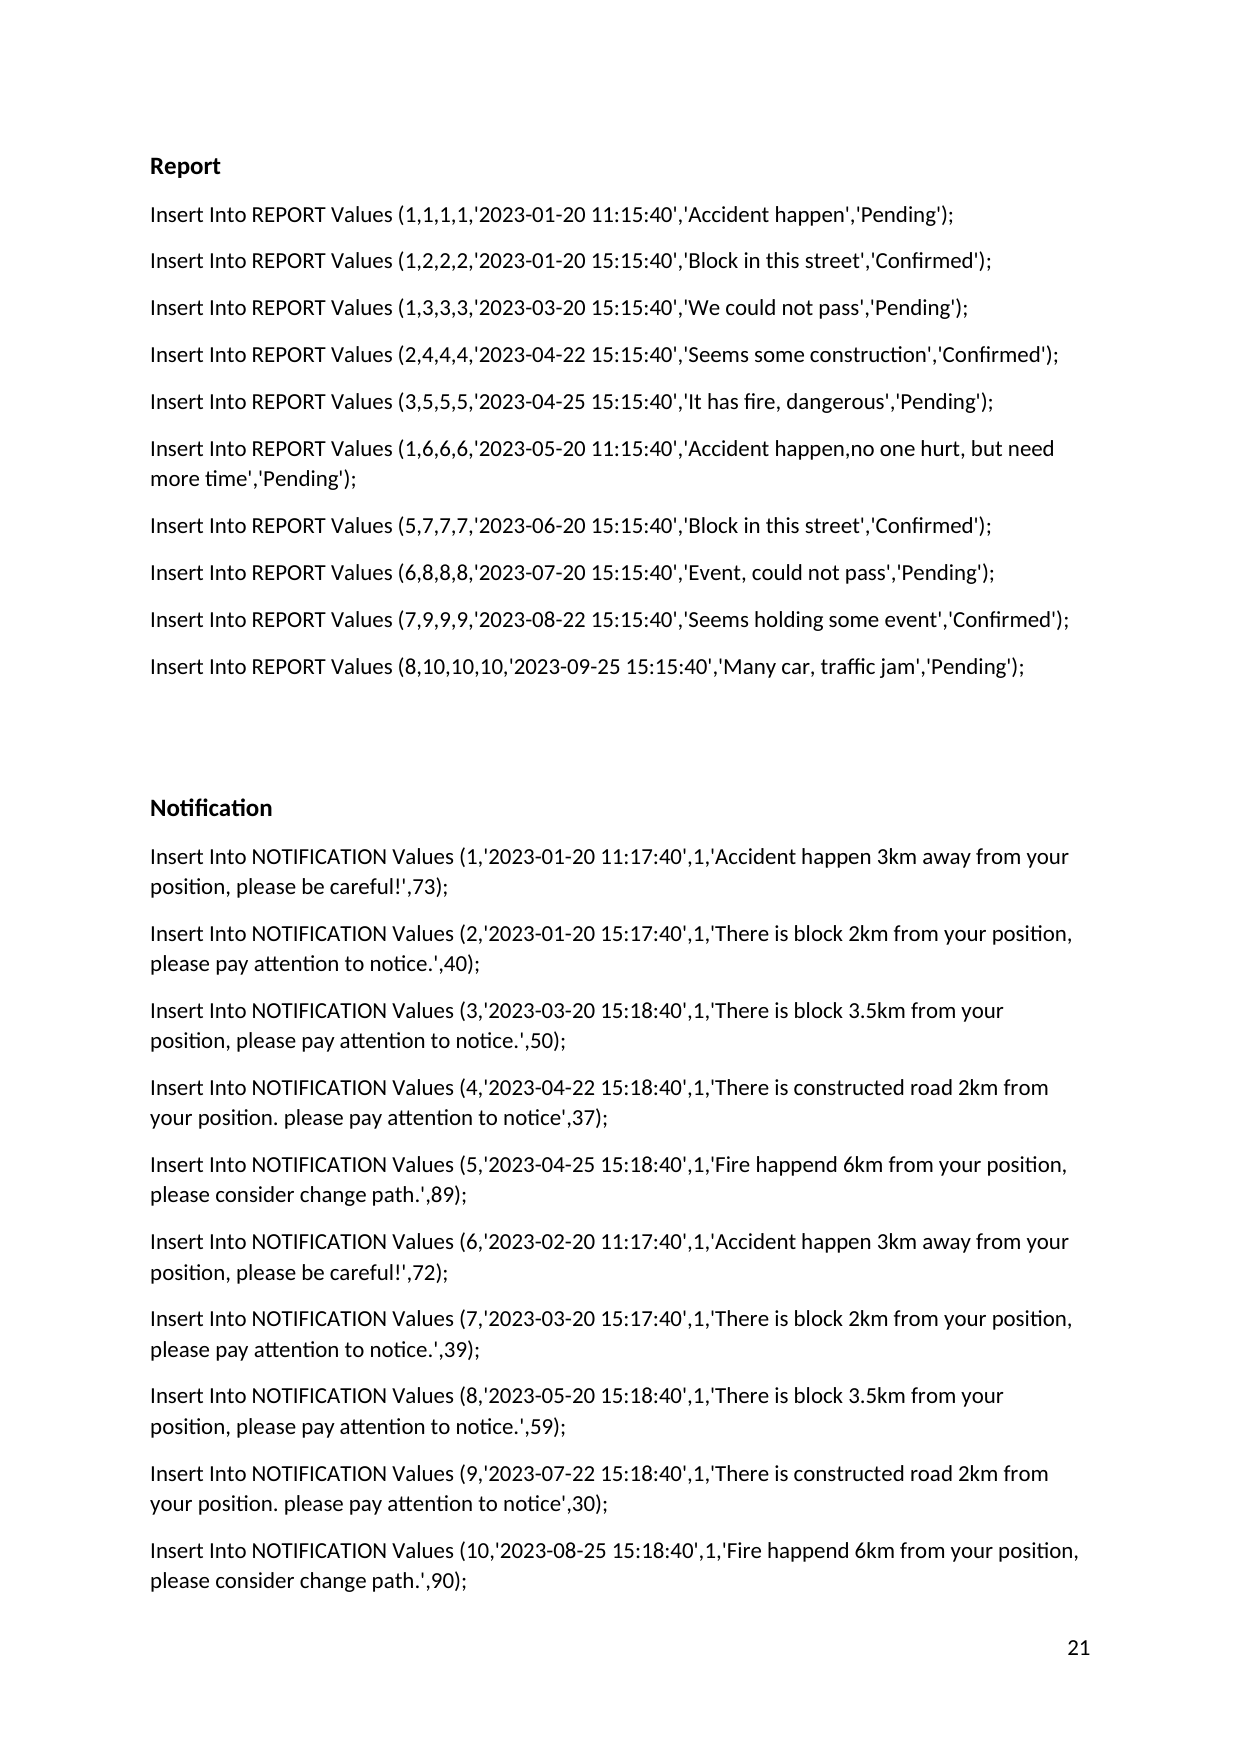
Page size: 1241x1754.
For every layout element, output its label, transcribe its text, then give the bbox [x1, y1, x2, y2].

text Insert Into NOTIFICATION Values (6,'2023-02-20 11:17:40',1,'Accident happen 3km away from your position, please be careful!',72); [150, 1227, 1090, 1286]
text Insert Into REPORT Values (1,2,2,2,'2023-01-20 15:15:40','Block in this street','Confirmed'); [150, 247, 1090, 275]
text Insert Into REPORT Values (6,8,8,8,'2023-07-20 15:15:40','Event, could not pass','Pending'); [150, 558, 1090, 586]
text Insert Into NOTIFICATION Values (3,'2023-03-20 15:18:40',1,'There is block 3.5km from your position, please pay attention to notice.',50); [150, 996, 1090, 1054]
text Insert Into REPORT Values (8,10,10,10,'2023-09-25 15:15:40','Many car, traffic jam','Pending'); [150, 652, 1090, 680]
text Insert Into NOTIFICATION Values (7,'2023-03-20 15:17:40',1,'There is block 2km from your position, please pay attention to notice.',39); [150, 1304, 1090, 1363]
text Insert Into NOTIFICATION Values (4,'2023-04-22 15:18:40',1,'There is constructed road 2km from your position. please pay attention to notice',37); [150, 1073, 1090, 1132]
text Insert Into REPORT Values (3,5,5,5,'2023-04-25 15:15:40','It has fire, dangerous','Pending'); [150, 387, 1090, 415]
text Insert Into REPORT Values (2,4,4,4,'2023-04-22 15:15:40','Seems some construction','Confirmed'); [150, 340, 1090, 368]
text Notification [150, 792, 1090, 823]
text Insert Into REPORT Values (5,7,7,7,'2023-06-20 15:15:40','Block in this street','Confirmed'); [150, 511, 1090, 539]
text Report [150, 150, 1090, 181]
text Insert Into NOTIFICATION Values (1,'2023-01-20 11:17:40',1,'Accident happen 3km away from your position, please be careful!',73); [150, 842, 1090, 900]
text Insert Into REPORT Values (1,1,1,1,'2023-01-20 11:15:40','Accident happen','Pending'); [150, 200, 1090, 228]
text Insert Into NOTIFICATION Values (10,'2023-08-25 15:18:40',1,'Fire happend 6km from your position, please consider change path.',90); [150, 1536, 1090, 1594]
text Insert Into REPORT Values (1,6,6,6,'2023-05-20 11:15:40','Accident happen,no one hurt, but need more time','Pending'); [150, 434, 1090, 492]
text Insert Into NOTIFICATION Values (2,'2023-01-20 15:17:40',1,'There is block 2km from your position, please pay attention to notice.',40); [150, 919, 1090, 977]
text Insert Into REPORT Values (7,9,9,9,'2023-08-22 15:15:40','Seems holding some event','Confirmed'); [150, 605, 1090, 633]
text Insert Into REPORT Values (1,3,3,3,'2023-03-20 15:15:40','We could not pass','Pending'); [150, 293, 1090, 322]
text Insert Into NOTIFICATION Values (8,'2023-05-20 15:18:40',1,'There is block 3.5km from your position, please pay attention to notice.',59); [150, 1382, 1090, 1440]
text Insert Into NOTIFICATION Values (9,'2023-07-22 15:18:40',1,'There is constructed road 2km from your position. please pay attention to notice',30); [150, 1459, 1090, 1517]
text Insert Into NOTIFICATION Values (5,'2023-04-25 15:18:40',1,'Fire happend 6km from your position, please consider change path.',89); [150, 1150, 1090, 1209]
